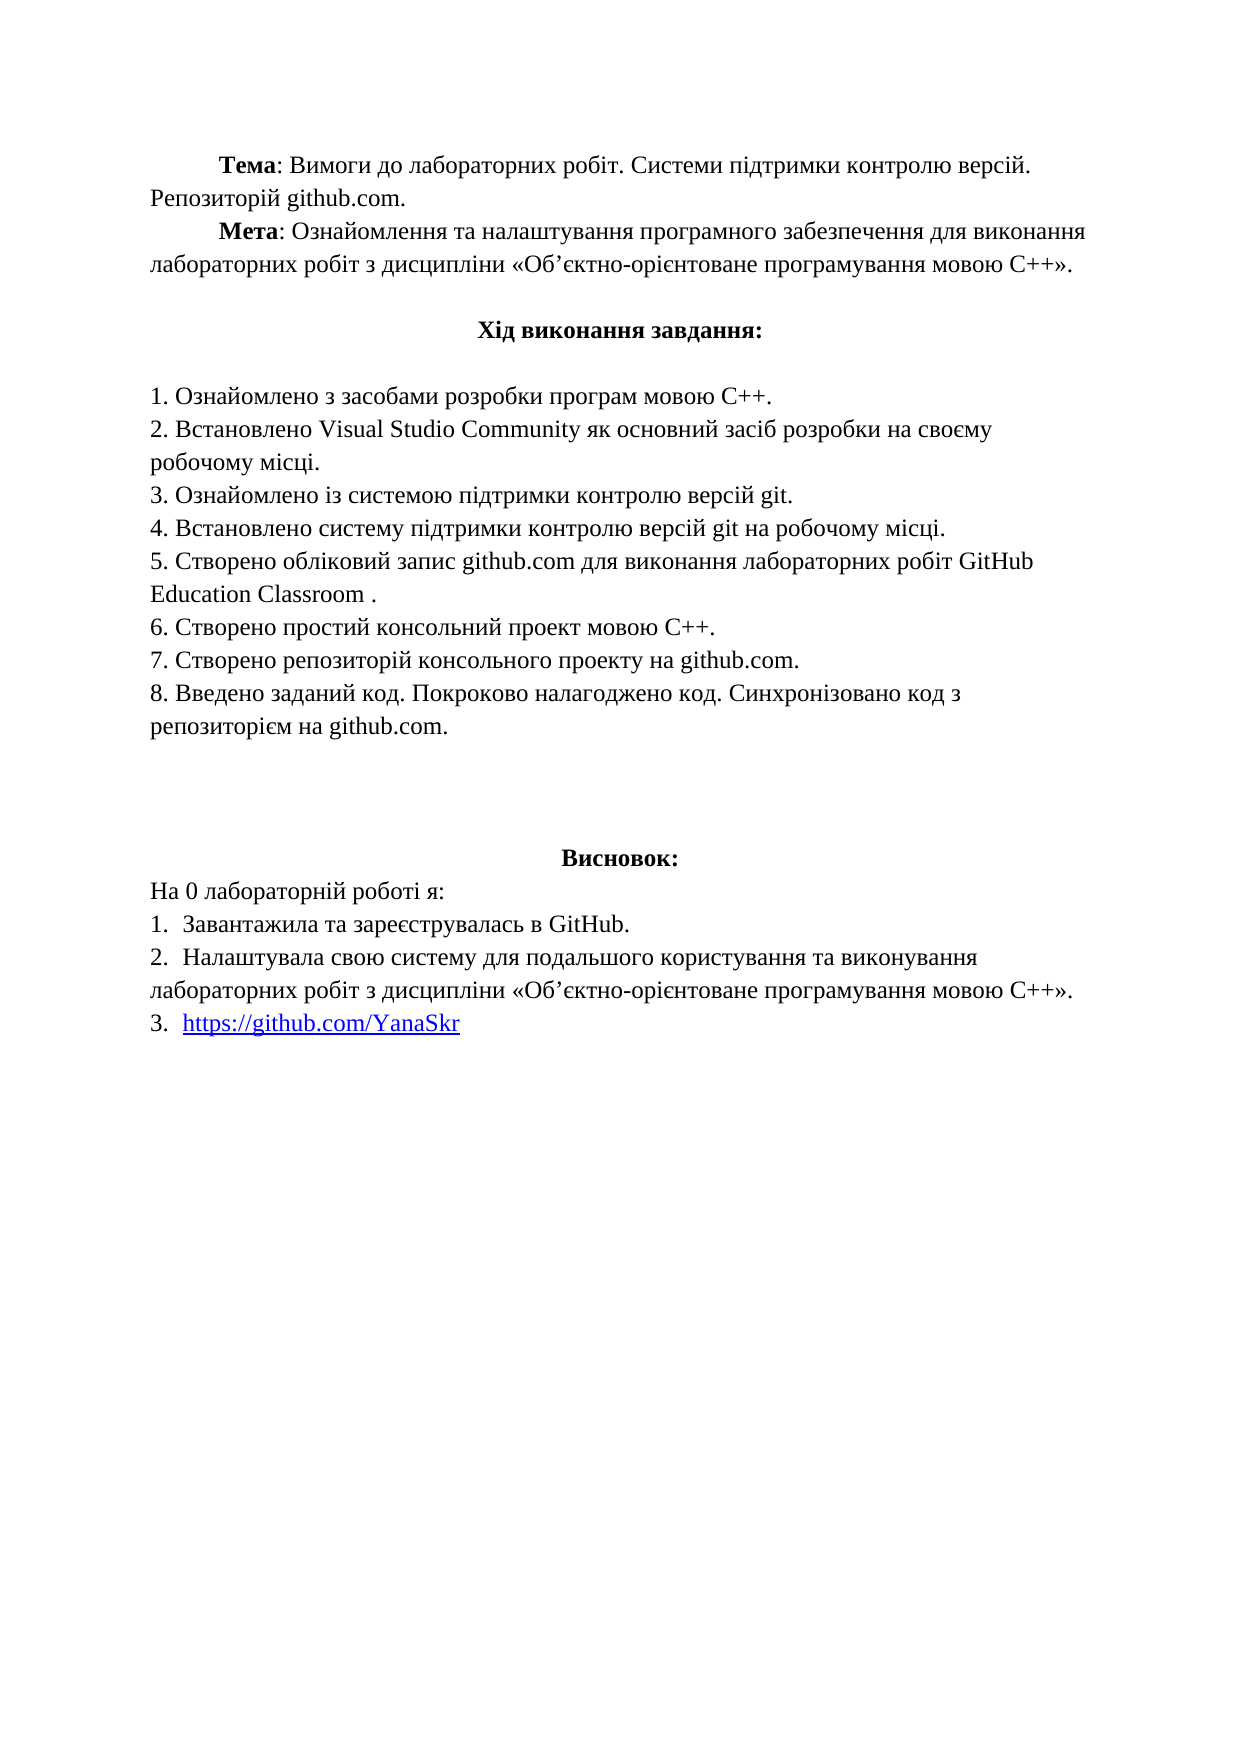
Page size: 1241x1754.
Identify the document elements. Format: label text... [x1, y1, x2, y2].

text Тема: Вимоги до лабораторних робіт. Системи підтримки контролю версій. Репозиторій github.com. [150, 150, 1090, 212]
text 1. Ознайомлено з засобами розробки програм мовою С++. [150, 381, 1090, 410]
text 7. Створено репозиторій консольного проекту на github.com. [150, 645, 1090, 674]
text 3. Ознайомлено із системою підтримки контролю версій git. [150, 480, 1090, 509]
text 6. Створено простий консольний проект мовою С++. [150, 612, 1090, 641]
text Хід виконання завдання: [150, 315, 1090, 344]
list Завантажила та зареєструвалась в GitHub. [150, 909, 1090, 938]
text 5. Створено обліковий запис github.com для виконання лабораторних робіт GitHub Education Classroom . [150, 546, 1090, 608]
text 4. Встановлено систему підтримки контролю версій git на робочому місці. [150, 513, 1090, 542]
list https://github.com/YanaSkr [150, 1008, 1090, 1037]
text 8. Введено заданий код. Покроково налагоджено код. Синхронізовано код з репозиторієм на github.com. [150, 678, 1090, 740]
text На 0 лабораторній роботі я: [150, 876, 1090, 905]
text Висновок: [150, 843, 1090, 872]
text Мета: Ознайомлення та налаштування програмного забезпечення для виконання лабораторних робіт з дисципліни «Об’єктно-орієнтоване програмування мовою С++». [150, 216, 1090, 278]
text 2. Встановлено Visual Studio Community як основний засіб розробки на своєму робочому місці. [150, 414, 1090, 476]
list Налаштувала свою систему для подальшого користування та виконування лабораторних робіт з дисципліни «Об’єктно-орієнтоване програмування мовою С++». [150, 942, 1090, 1004]
